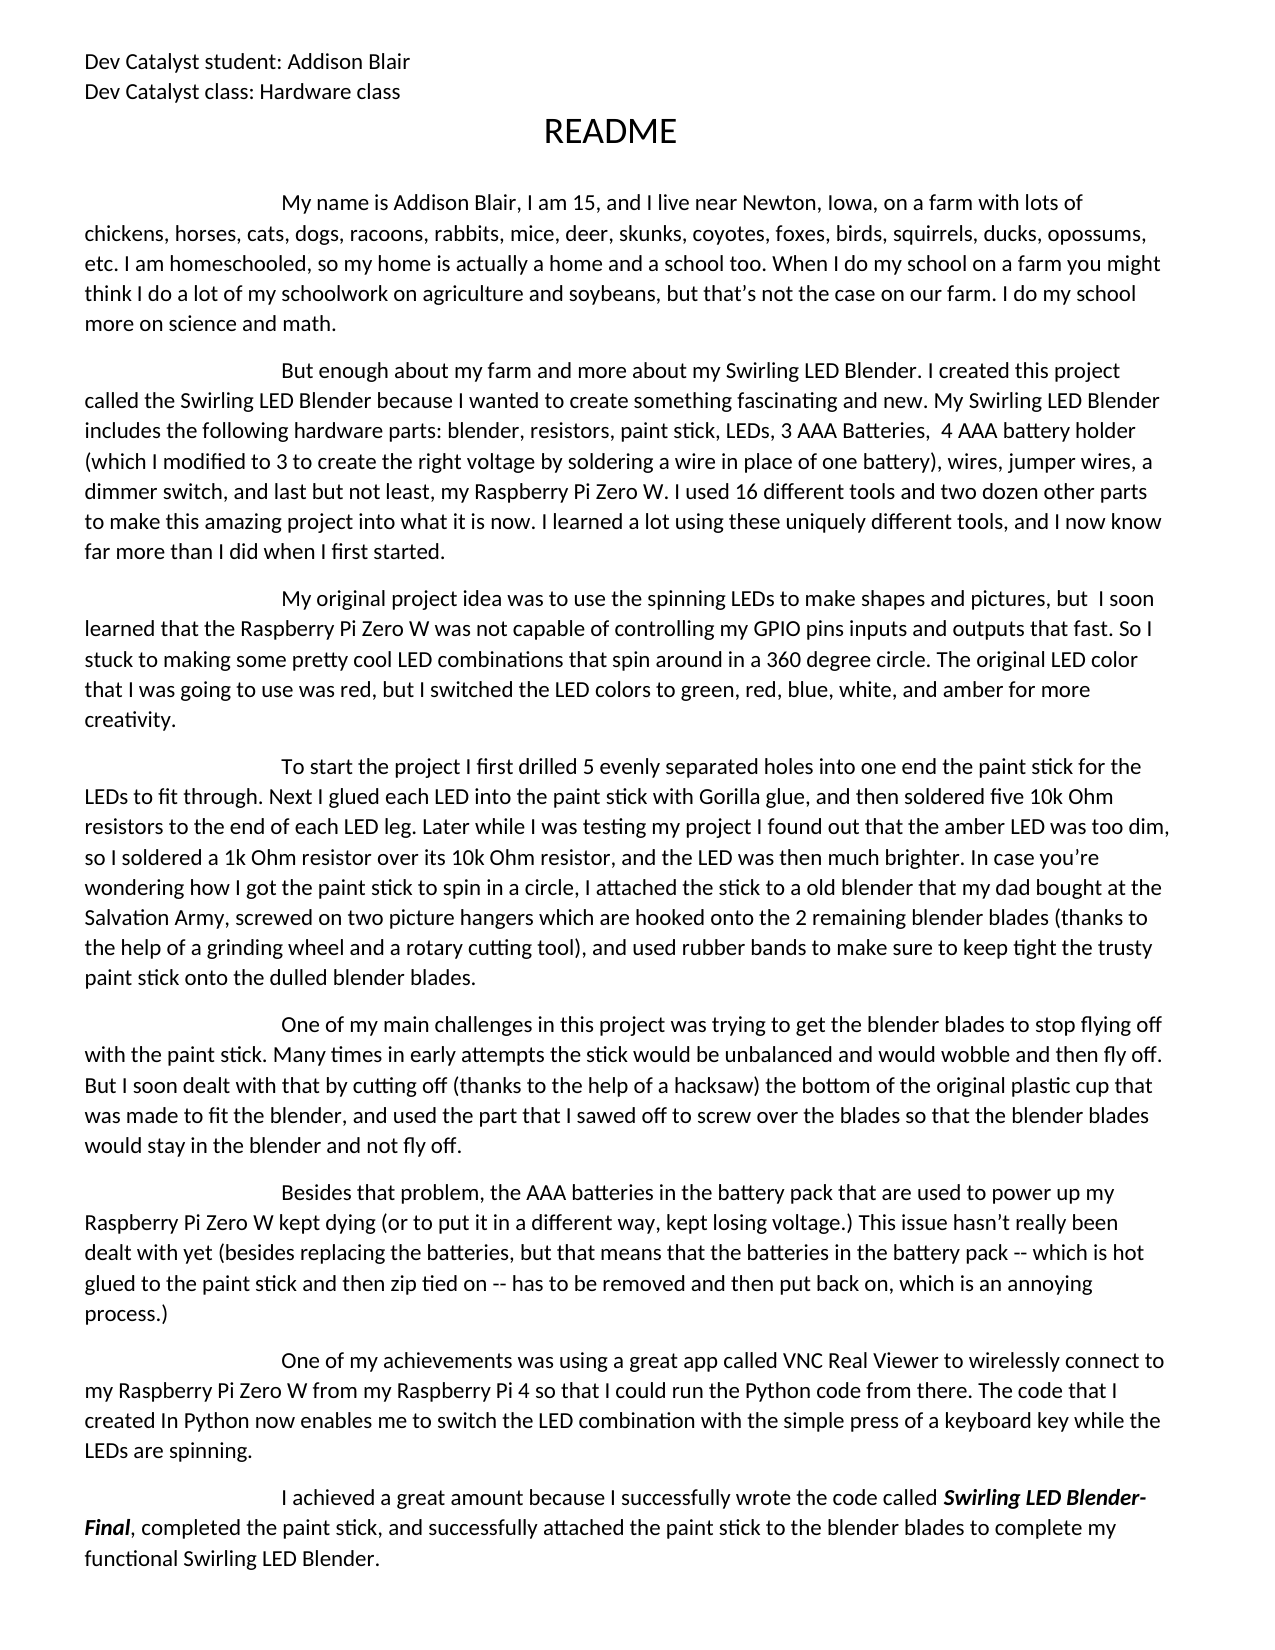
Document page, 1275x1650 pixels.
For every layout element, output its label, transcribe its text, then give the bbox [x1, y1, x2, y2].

text My original project idea was to use the spinning LEDs to make shapes and pictures, but I soon learned that the Raspberry Pi Zero W was not capable of controlling my GPIO pins inputs and outputs that fast. So I stuck to making some pretty cool LED combinations that spin around in a 360 degree circle. The original LED color that I was going to use was red, but I switched the LED colors to green, red, blue, white, and amber for more creativity. [84, 584, 1172, 733]
text Dev Catalyst class: Hardware class [84, 77, 1172, 105]
text Besides that problem, the AAA batteries in the battery pack that are used to power up my Raspberry Pi Zero W kept dying (or to put it in a different way, kept losing voltage.) This issue hasn’t really been dealt with yet (besides replacing the batteries, but that means that the batteries in the battery pack -- which is hot glued to the paint stick and then zip tied on -- has to be removed and then put back on, which is an annoying process.) [84, 1178, 1172, 1327]
text README [84, 107, 1172, 153]
text But enough about my farm and more about my Swirling LED Blender. I created this project called the Swirling LED Blender because I wanted to create something fascinating and new. My Swirling LED Blender includes the following hardware parts: blender, resistors, paint stick, LEDs, 3 AAA Batteries, 4 AAA battery holder (which I modified to 3 to create the right voltage by soldering a wire in place of one battery), wires, jumper wires, a dimmer switch, and last but not least, my Raspberry Pi Zero W. I used 16 different tools and two dozen other parts to make this amazing project into what it is now. I learned a lot using these uniquely different tools, and I now know far more than I did when I first started. [84, 356, 1172, 565]
text One of my achievements was using a great app called VNC Real Viewer to wirelessly connect to my Raspberry Pi Zero W from my Raspberry Pi 4 so that I could run the Python code from there. The code that I created In Python now enables me to switch the LED combination with the simple press of a keyboard key while the LEDs are spinning. [84, 1346, 1172, 1464]
text My name is Addison Blair, I am 15, and I live near Newton, Iowa, on a farm with lots of chickens, horses, cats, dogs, racoons, rabbits, mice, deer, skunks, coyotes, foxes, birds, squirrels, ducks, opossums, etc. I am homeschooled, so my home is actually a home and a school too. When I do my school on a farm you might think I do a lot of my schoolwork on agriculture and soybeans, but that’s not the case on our farm. I do my school more on science and math. [84, 188, 1172, 337]
text Dev Catalyst student: Addison Blair [84, 47, 1172, 75]
text To start the project I first drilled 5 evenly separated holes into one end the paint stick for the LEDs to fit through. Next I glued each LED into the paint stick with Gorilla glue, and then soldered five 10k Ohm resistors to the end of each LED leg. Later while I was testing my project I found out that the amber LED was too dim, so I soldered a 1k Ohm resistor over its 10k Ohm resistor, and the LED was then much brighter. In case you’re wondering how I got the paint stick to spin in a circle, I attached the stick to a old blender that my dad bought at the Salvation Army, screwed on two picture hangers which are hooked onto the 2 remaining blender blades (thanks to the help of a grinding wheel and a rotary cutting tool), and used rubber bands to make sure to keep tight the trusty paint stick onto the dulled blender blades. [84, 752, 1172, 991]
text I achieved a great amount because I successfully wrote the code called Swirling LED Blender-Final, completed the paint stick, and successfully attached the paint stick to the blender blades to complete my functional Swirling LED Blender. [84, 1483, 1172, 1572]
text One of my main challenges in this project was trying to get the blender blades to stop flying off with the paint stick. Many times in early attempts the stick would be unbalanced and would wobble and then fly off. But I soon dealt with that by cutting off (thanks to the help of a hacksaw) the bottom of the original plastic cup that was made to fit the blender, and used the part that I sawed off to screw over the blades so that the blender blades would stay in the blender and not fly off. [84, 1010, 1172, 1159]
